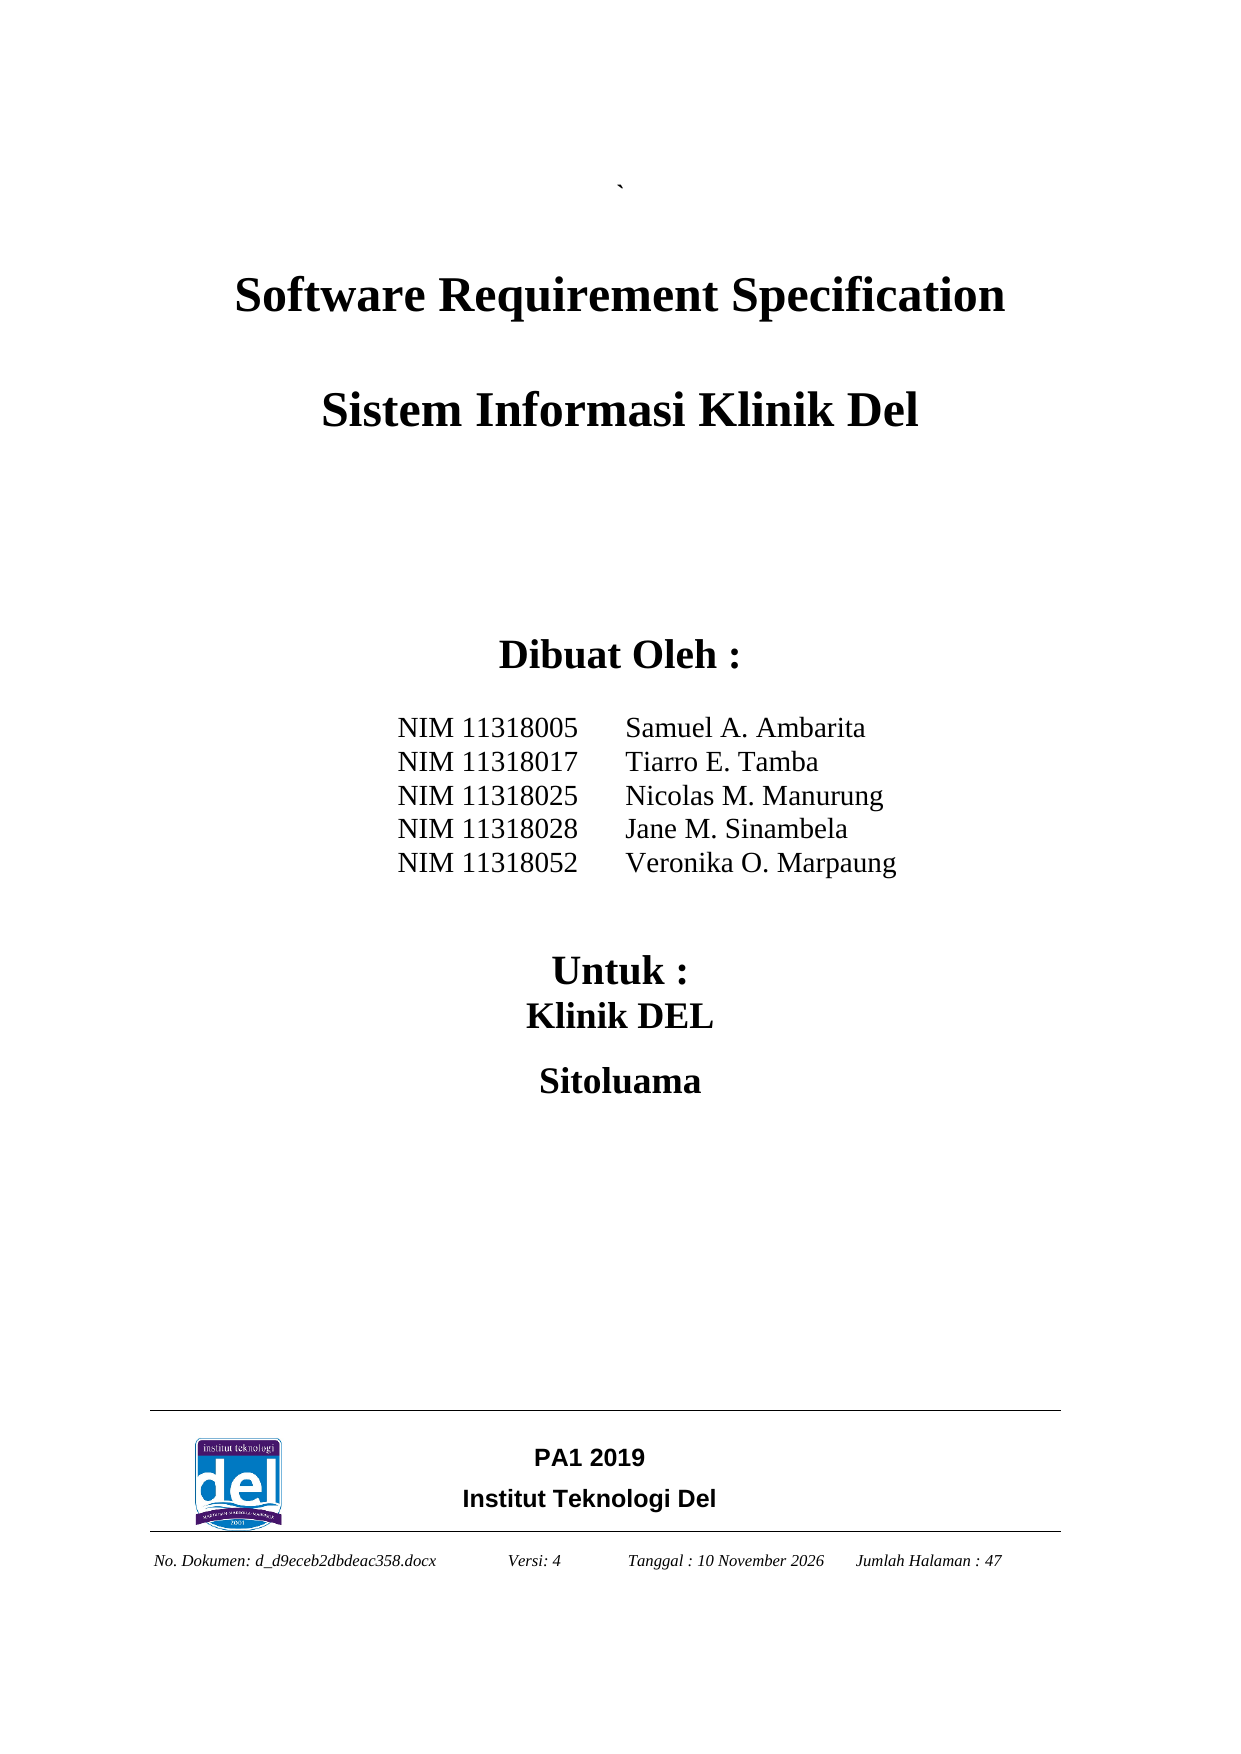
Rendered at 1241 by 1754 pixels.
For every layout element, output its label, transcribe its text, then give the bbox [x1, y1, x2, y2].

text ` [150, 179, 1090, 207]
table_cell NIM 11318052 [386, 845, 614, 878]
picture [190, 1436, 284, 1531]
title Dibuat Oleh : [150, 629, 1090, 677]
table_header Samuel A. Ambarita [614, 711, 911, 744]
table_cell Jane M. Sinambela [614, 811, 911, 845]
subtitle Klinik DEL [150, 993, 1090, 1036]
table_cell Nicolas M. Manurung [614, 778, 911, 811]
table_header [855, 1411, 1061, 1531]
table_cell Tiarro E. Tamba [614, 744, 911, 778]
title Sistem Informasi Klinik Del [150, 380, 1090, 437]
table_cell No. Dokumen: SRS-PA1-1819-D3TI10 [143, 1531, 461, 1580]
table_cell NIM 11318025 [386, 778, 614, 811]
table_cell NIM 11318028 [386, 811, 614, 845]
table_cell Jumlah Halaman : 46 [844, 1532, 1061, 1580]
table_cell NIM 11318017 [386, 744, 614, 778]
table_header NIM 11318005 [386, 711, 614, 744]
table_cell Tanggal : 2 May 2019 [609, 1532, 844, 1580]
title Software Requirement Specification [150, 265, 1090, 322]
table_cell Veronika O. Marpaung [614, 845, 911, 878]
table_header PA1 2019 Institut Teknologi Del [324, 1411, 855, 1531]
table_header [150, 1411, 324, 1531]
subtitle Sitoluama [150, 1058, 1090, 1101]
title Untuk : [150, 945, 1090, 993]
table_cell Versi: 4 [461, 1532, 609, 1580]
